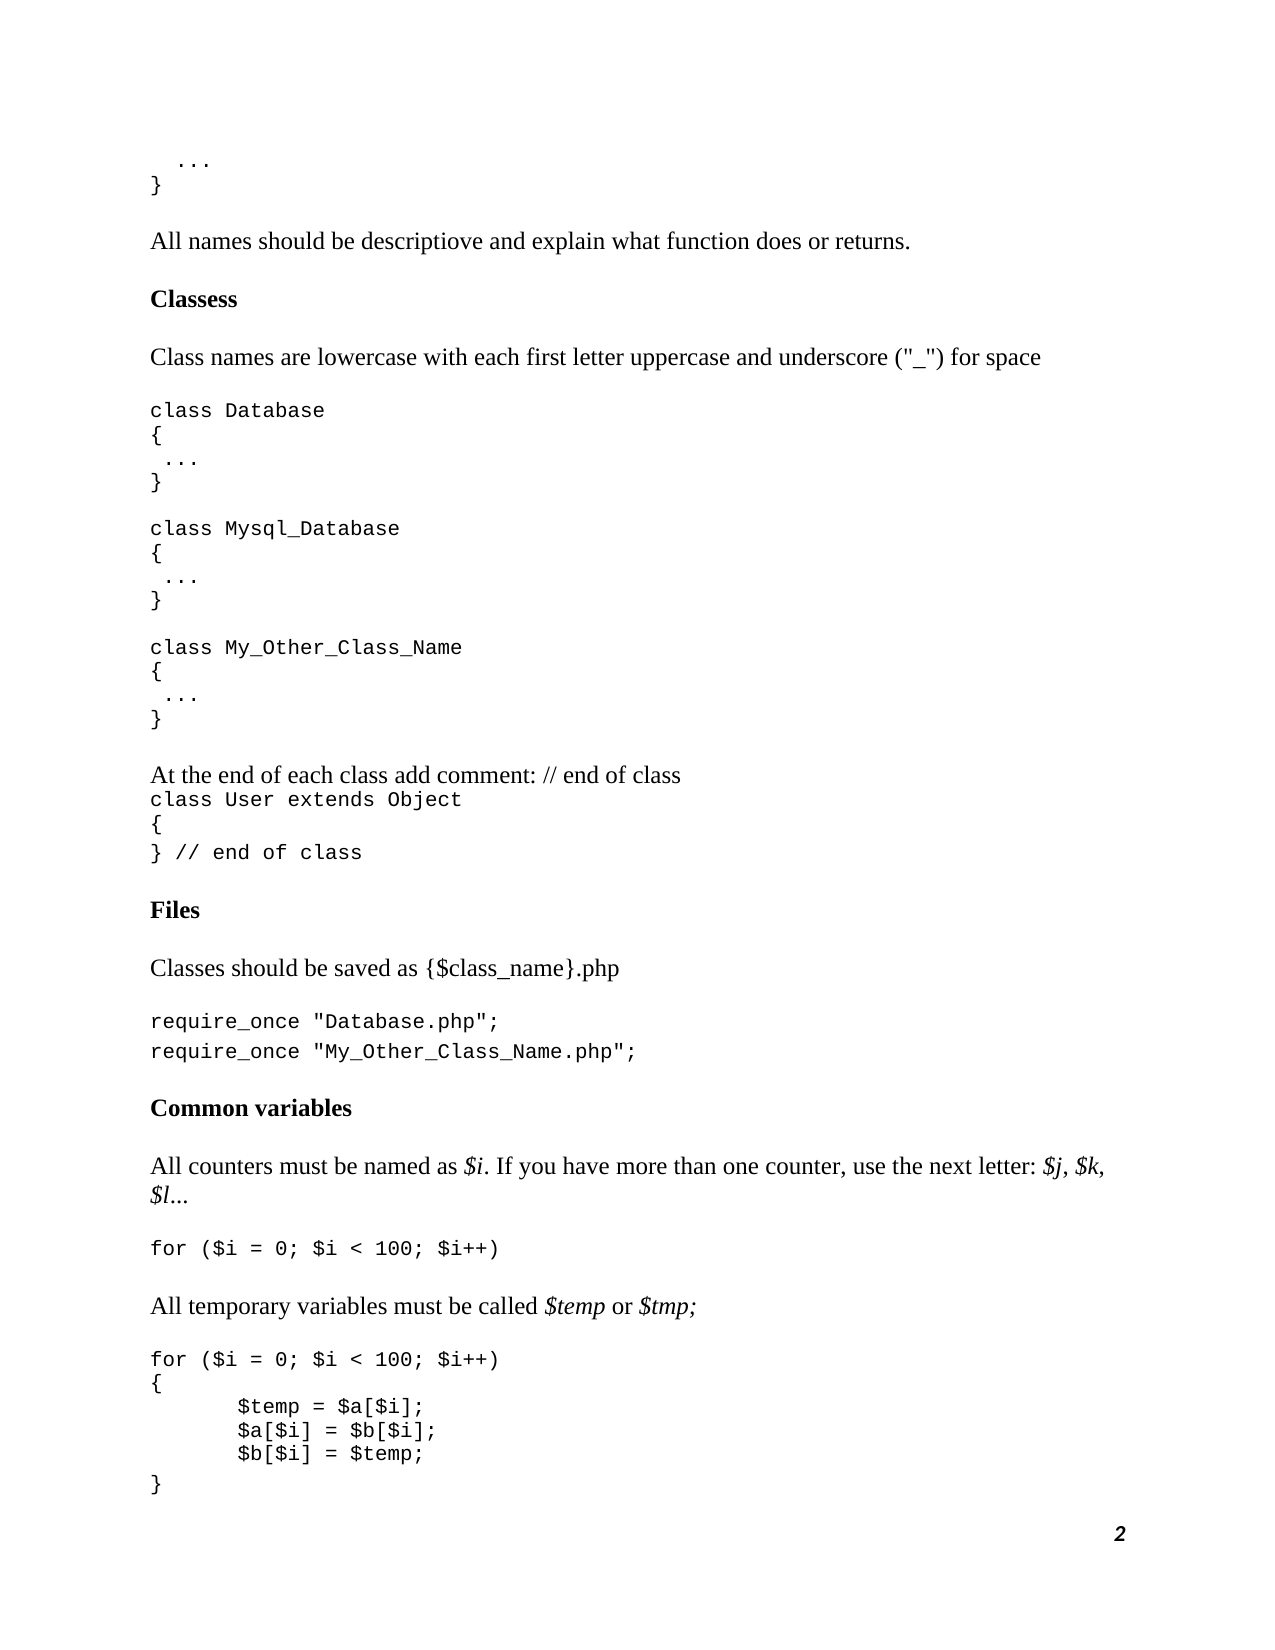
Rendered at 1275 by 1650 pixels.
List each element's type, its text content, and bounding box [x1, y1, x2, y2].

text class Database { ... } class Mysql_Database { ... } class My_Other_Class_Name { ... } [150, 400, 1125, 731]
text Files [150, 895, 1125, 924]
text Common variables [150, 1093, 1125, 1122]
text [150, 150, 1125, 197]
text All names should be descriptiove and explain what function does or returns. [150, 226, 1125, 255]
text Classes should be saved as {$class_name}.php [150, 953, 1125, 982]
text At the end of each class add comment: // end of class class User extends Object { } // end of class [150, 760, 1125, 866]
text for ($i = 0; $i < 100; $i++) { $temp = $a[$i]; $a[$i] = $b[$i]; $b[$i] = $temp; } [150, 1349, 1125, 1497]
text Class names are lowercase with each first letter uppercase and underscore ("_") for space [150, 342, 1125, 371]
text for ($i = 0; $i < 100; $i++) [150, 1238, 1125, 1262]
text Classess [150, 284, 1125, 313]
text require_once "Database.php"; require_once "My_Other_Class_Name.php"; [150, 1011, 1125, 1064]
text All counters must be named as $i. If you have more than one counter, use the next letter: $j, $k, $l... [150, 1151, 1125, 1209]
text All temporary variables must be called $temp or $tmp; [150, 1291, 1125, 1319]
